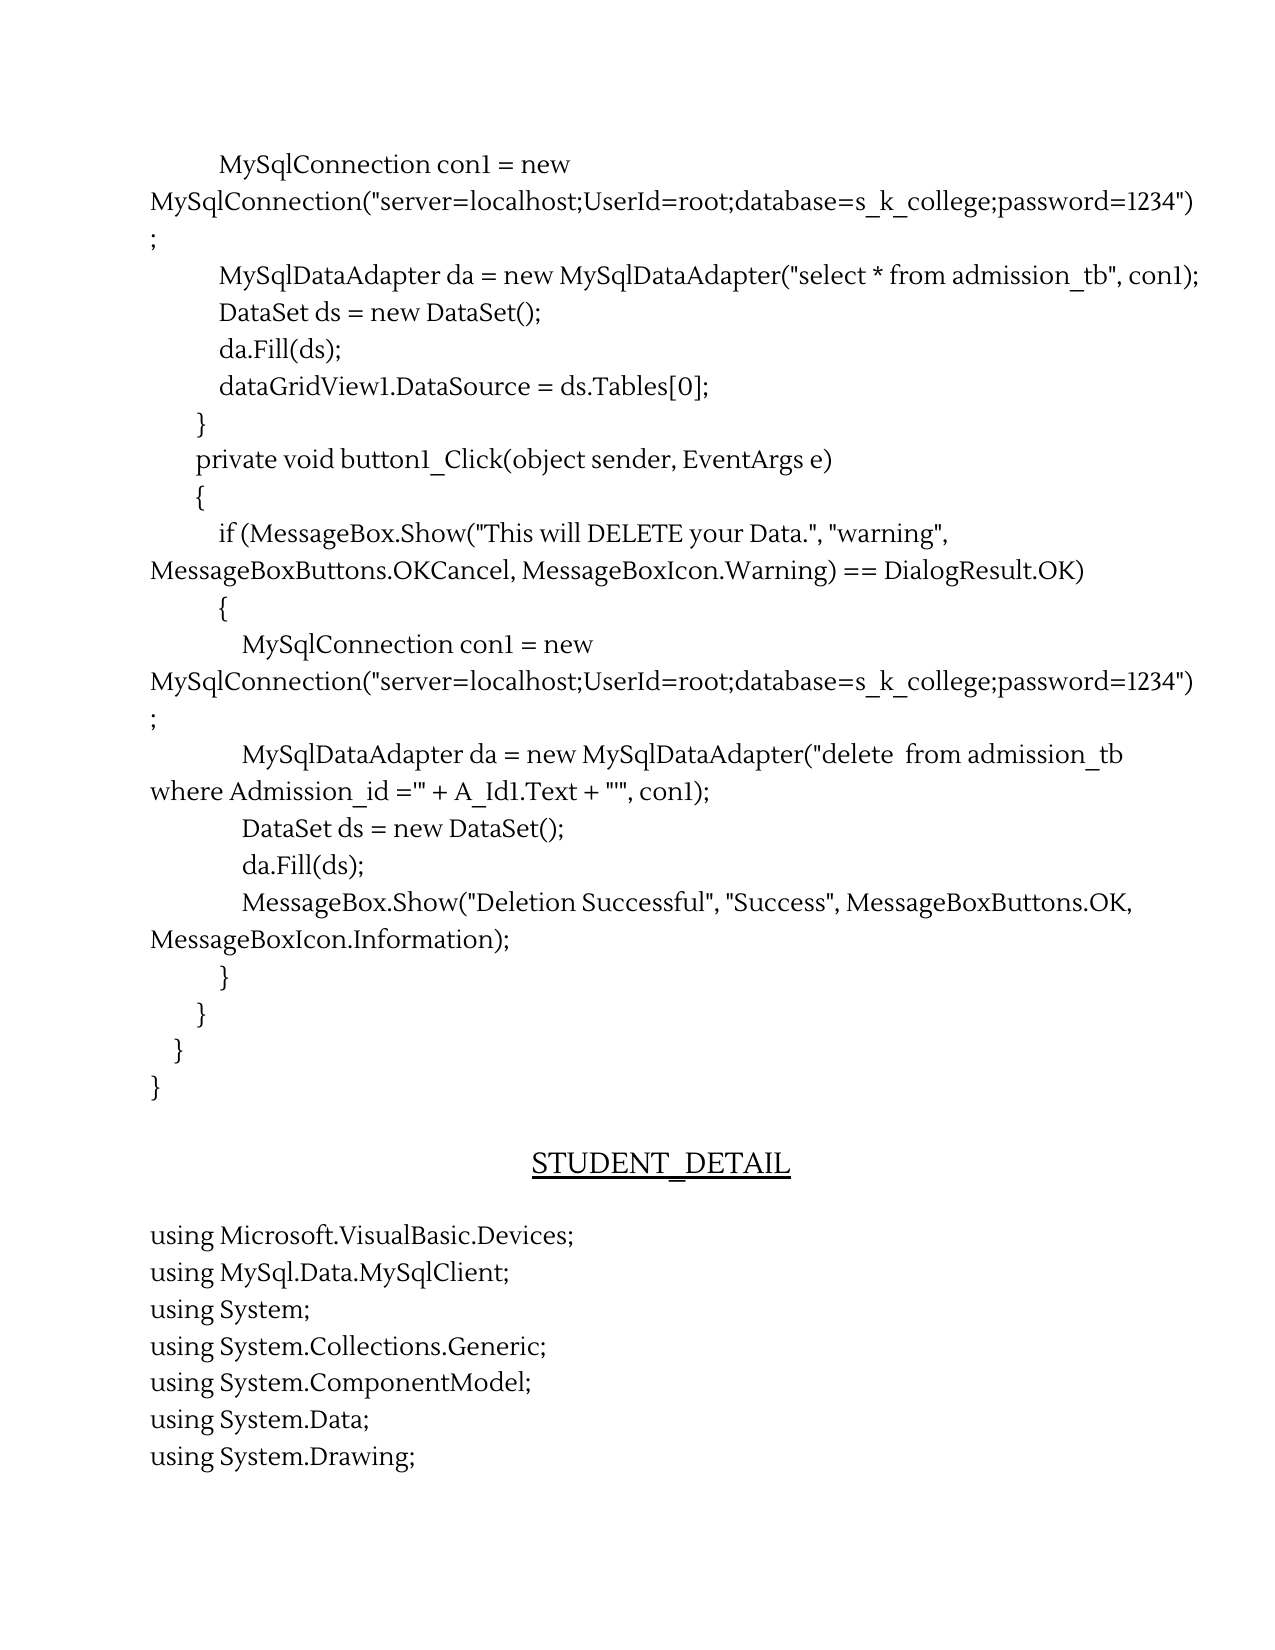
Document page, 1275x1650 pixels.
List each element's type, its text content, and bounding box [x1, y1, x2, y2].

text private void button1_Click(object sender, EventArgs e) [150, 445, 1200, 477]
text MessageBox.Show("Deletion Successful", "Success", MessageBoxButtons.OK, MessageBoxIcon.Information); [150, 887, 1200, 956]
text MySqlDataAdapter da = new MySqlDataAdapter("select * from admission_tb", con1); [150, 261, 1200, 293]
text using Microsoft.VisualBasic.Devices; [150, 1220, 1200, 1252]
text DataSet ds = new DataSet(); [150, 297, 1200, 329]
text { [150, 592, 1200, 624]
text } [150, 998, 1200, 1030]
text } [150, 961, 1200, 993]
text using MySql.Data.MySqlClient; [150, 1257, 1200, 1289]
text MySqlConnection con1 = new MySqlConnection("server=localhost;UserId=root;database=s_k_college;password=1234"); [150, 629, 1200, 735]
text MySqlDataAdapter da = new MySqlDataAdapter("delete from admission_tb where Admission_id ='" + A_Id1.Text + "'", con1); [150, 740, 1200, 809]
text { [150, 482, 1200, 514]
text using System.Collections.Generic; [150, 1331, 1200, 1363]
text da.Fill(ds); [150, 851, 1200, 883]
text MySqlConnection con1 = new MySqlConnection("server=localhost;UserId=root;database=s_k_college;password=1234"); [150, 150, 1200, 256]
text using System.Data; [150, 1405, 1200, 1437]
text if (MessageBox.Show("This will DELETE your Data.", "warning", MessageBoxButtons.OKCancel, MessageBoxIcon.Warning) == DialogResult.OK) [150, 519, 1200, 588]
text } [150, 1072, 1200, 1104]
text using System.ComponentModel; [150, 1368, 1200, 1400]
text da.Fill(ds); [150, 334, 1200, 366]
text using System.Drawing; [150, 1442, 1200, 1474]
text DataSet ds = new DataSet(); [150, 814, 1200, 846]
text } [150, 408, 1200, 440]
text using System; [150, 1294, 1200, 1326]
text dataGridView1.DataSource = ds.Tables[0]; [150, 371, 1200, 403]
text STUDENT_DETAIL [122, 1146, 1200, 1183]
text } [150, 1035, 1200, 1067]
